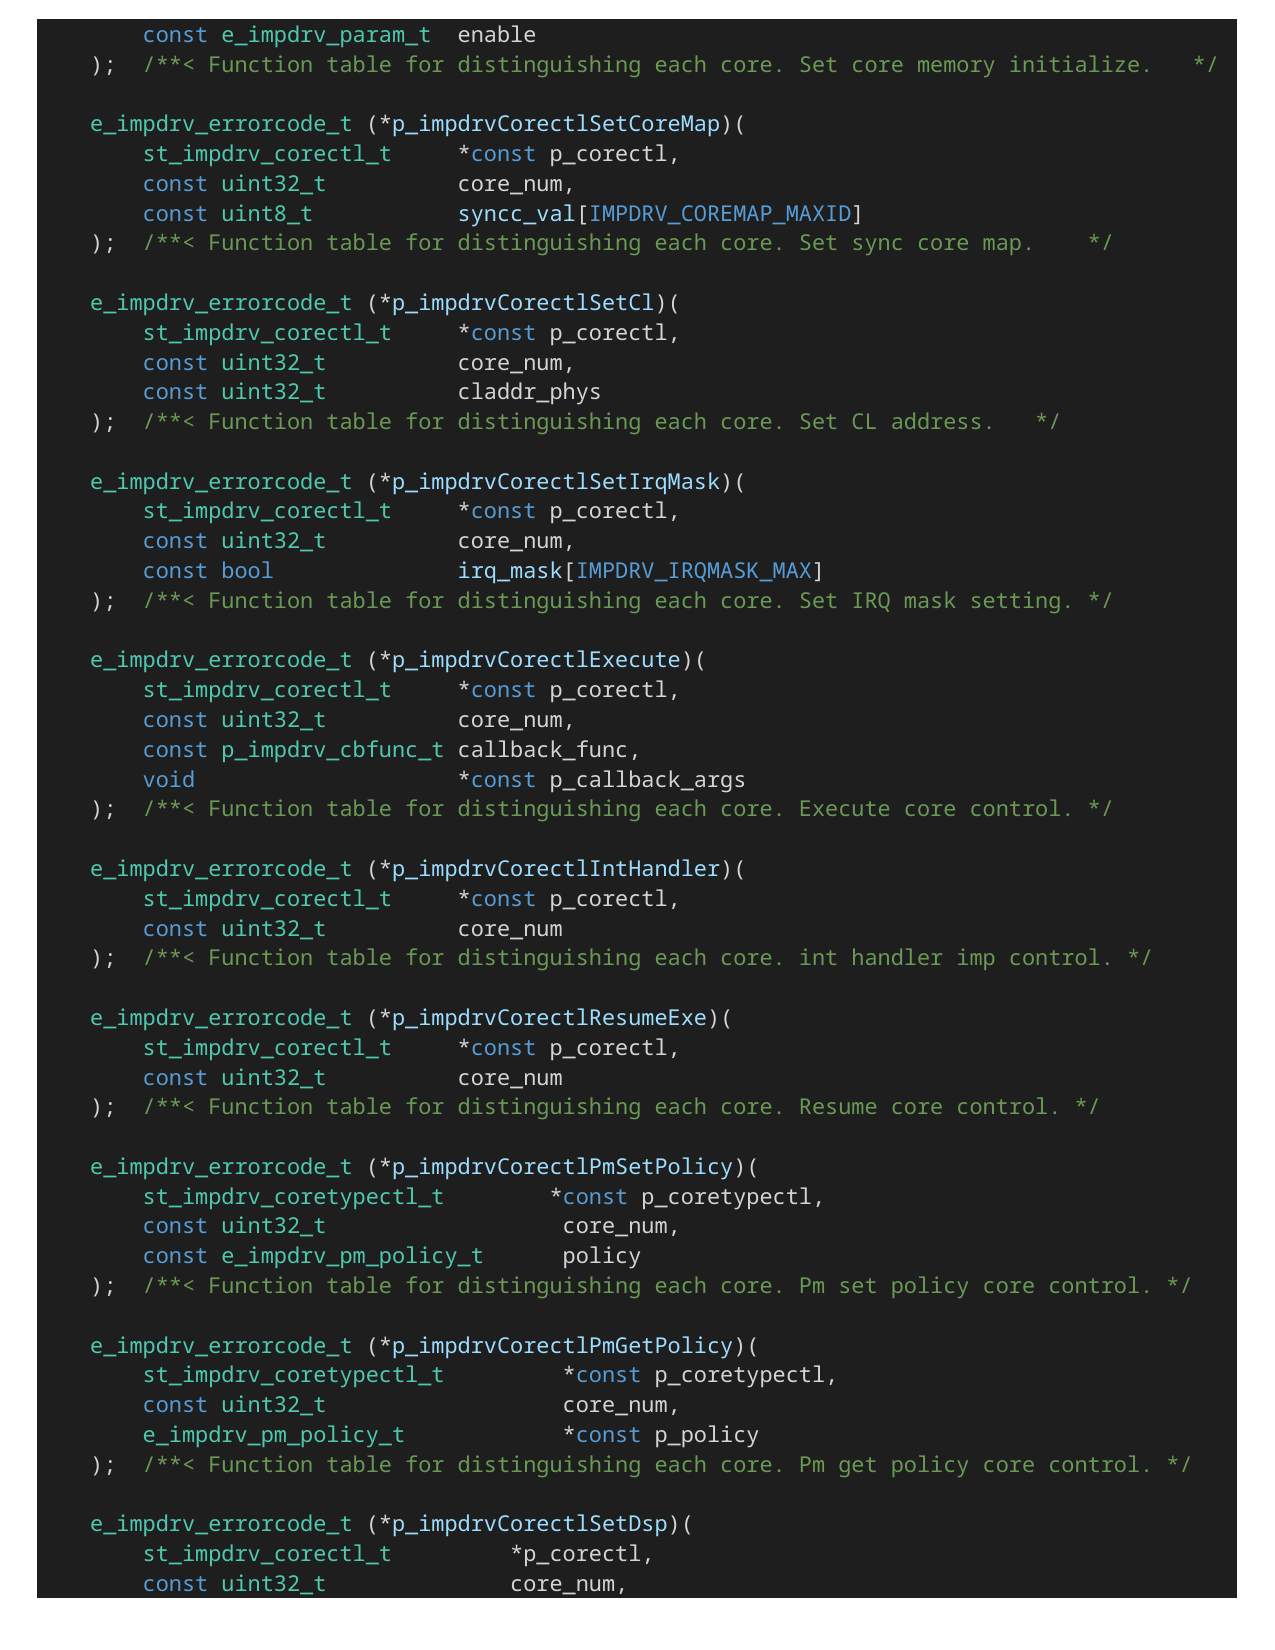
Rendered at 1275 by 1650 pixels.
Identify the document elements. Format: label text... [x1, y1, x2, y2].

text e_impdrv_pm_policy_t *const p_policy [37, 1419, 1237, 1449]
text const uint8_t syncc_val[IMPDRV_COREMAP_MAXID] [37, 197, 1237, 227]
text const uint32_t core_num, [37, 1568, 1237, 1598]
text const uint32_t core_num, [37, 704, 1237, 734]
text const uint32_t core_num, [37, 525, 1237, 555]
text ); /**< Function table for distinguishing each core. Pm set policy core control. */ [37, 1270, 1237, 1300]
text ); /**< Function table for distinguishing each core. Set IRQ mask setting. */ [37, 585, 1237, 614]
text e_impdrv_errorcode_t (*p_impdrvCorectlResumeExe)( [37, 1002, 1237, 1032]
text st_impdrv_corectl_t *const p_corectl, [37, 1032, 1237, 1061]
text ); /**< Function table for distinguishing each core. int handler imp control. */ [37, 942, 1237, 972]
text st_impdrv_corectl_t *const p_corectl, [37, 317, 1237, 346]
text st_impdrv_coretypectl_t *const p_coretypectl, [37, 1181, 1237, 1210]
text ); /**< Function table for distinguishing each core. Set core memory initialize. */ [37, 48, 1237, 78]
text e_impdrv_errorcode_t (*p_impdrvCorectlPmSetPolicy)( [37, 1151, 1237, 1181]
text const p_impdrv_cbfunc_t callback_func, [37, 734, 1237, 763]
text st_impdrv_corectl_t *const p_corectl, [37, 495, 1237, 525]
text const uint32_t claddr_phys [37, 376, 1237, 406]
text const uint32_t core_num, [37, 346, 1237, 376]
text e_impdrv_errorcode_t (*p_impdrvCorectlSetIrqMask)( [37, 466, 1237, 495]
text e_impdrv_errorcode_t (*p_impdrvCorectlSetCoreMap)( [37, 108, 1237, 138]
text const uint32_t core_num, [37, 168, 1237, 197]
text const e_impdrv_pm_policy_t policy [37, 1240, 1237, 1270]
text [37, 1449, 1237, 1478]
text void *const p_callback_args [37, 763, 1237, 793]
text ); /**< Function table for distinguishing each core. Execute core control. */ [37, 793, 1237, 823]
text const bool irq_mask[IMPDRV_IRQMASK_MAX] [37, 555, 1237, 585]
text const uint32_t core_num, [37, 1389, 1237, 1419]
text st_impdrv_coretypectl_t *const p_coretypectl, [37, 1359, 1237, 1389]
text e_impdrv_errorcode_t (*p_impdrvCorectlSetCl)( [37, 287, 1237, 317]
text ); /**< Function table for distinguishing each core. Set sync core map. */ [37, 227, 1237, 257]
text st_impdrv_corectl_t *const p_corectl, [37, 883, 1237, 912]
text const uint32_t core_num, [37, 1210, 1237, 1240]
text const uint32_t core_num [37, 912, 1237, 942]
text st_impdrv_corectl_t *p_corectl, [37, 1538, 1237, 1568]
text ); /**< Function table for distinguishing each core. Resume core control. */ [37, 1091, 1237, 1121]
text st_impdrv_corectl_t *const p_corectl, [37, 674, 1237, 704]
text e_impdrv_errorcode_t (*p_impdrvCorectlExecute)( [37, 644, 1237, 674]
text e_impdrv_errorcode_t (*p_impdrvCorectlSetDsp)( [37, 1508, 1237, 1538]
text ); /**< Function table for distinguishing each core. Set CL address. */ [37, 406, 1237, 436]
text e_impdrv_errorcode_t (*p_impdrvCorectlIntHandler)( [37, 853, 1237, 883]
text st_impdrv_corectl_t *const p_corectl, [37, 138, 1237, 168]
text const e_impdrv_param_t enable [37, 19, 1237, 48]
text e_impdrv_errorcode_t (*p_impdrvCorectlPmGetPolicy)( [37, 1329, 1237, 1359]
text const uint32_t core_num [37, 1061, 1237, 1091]
